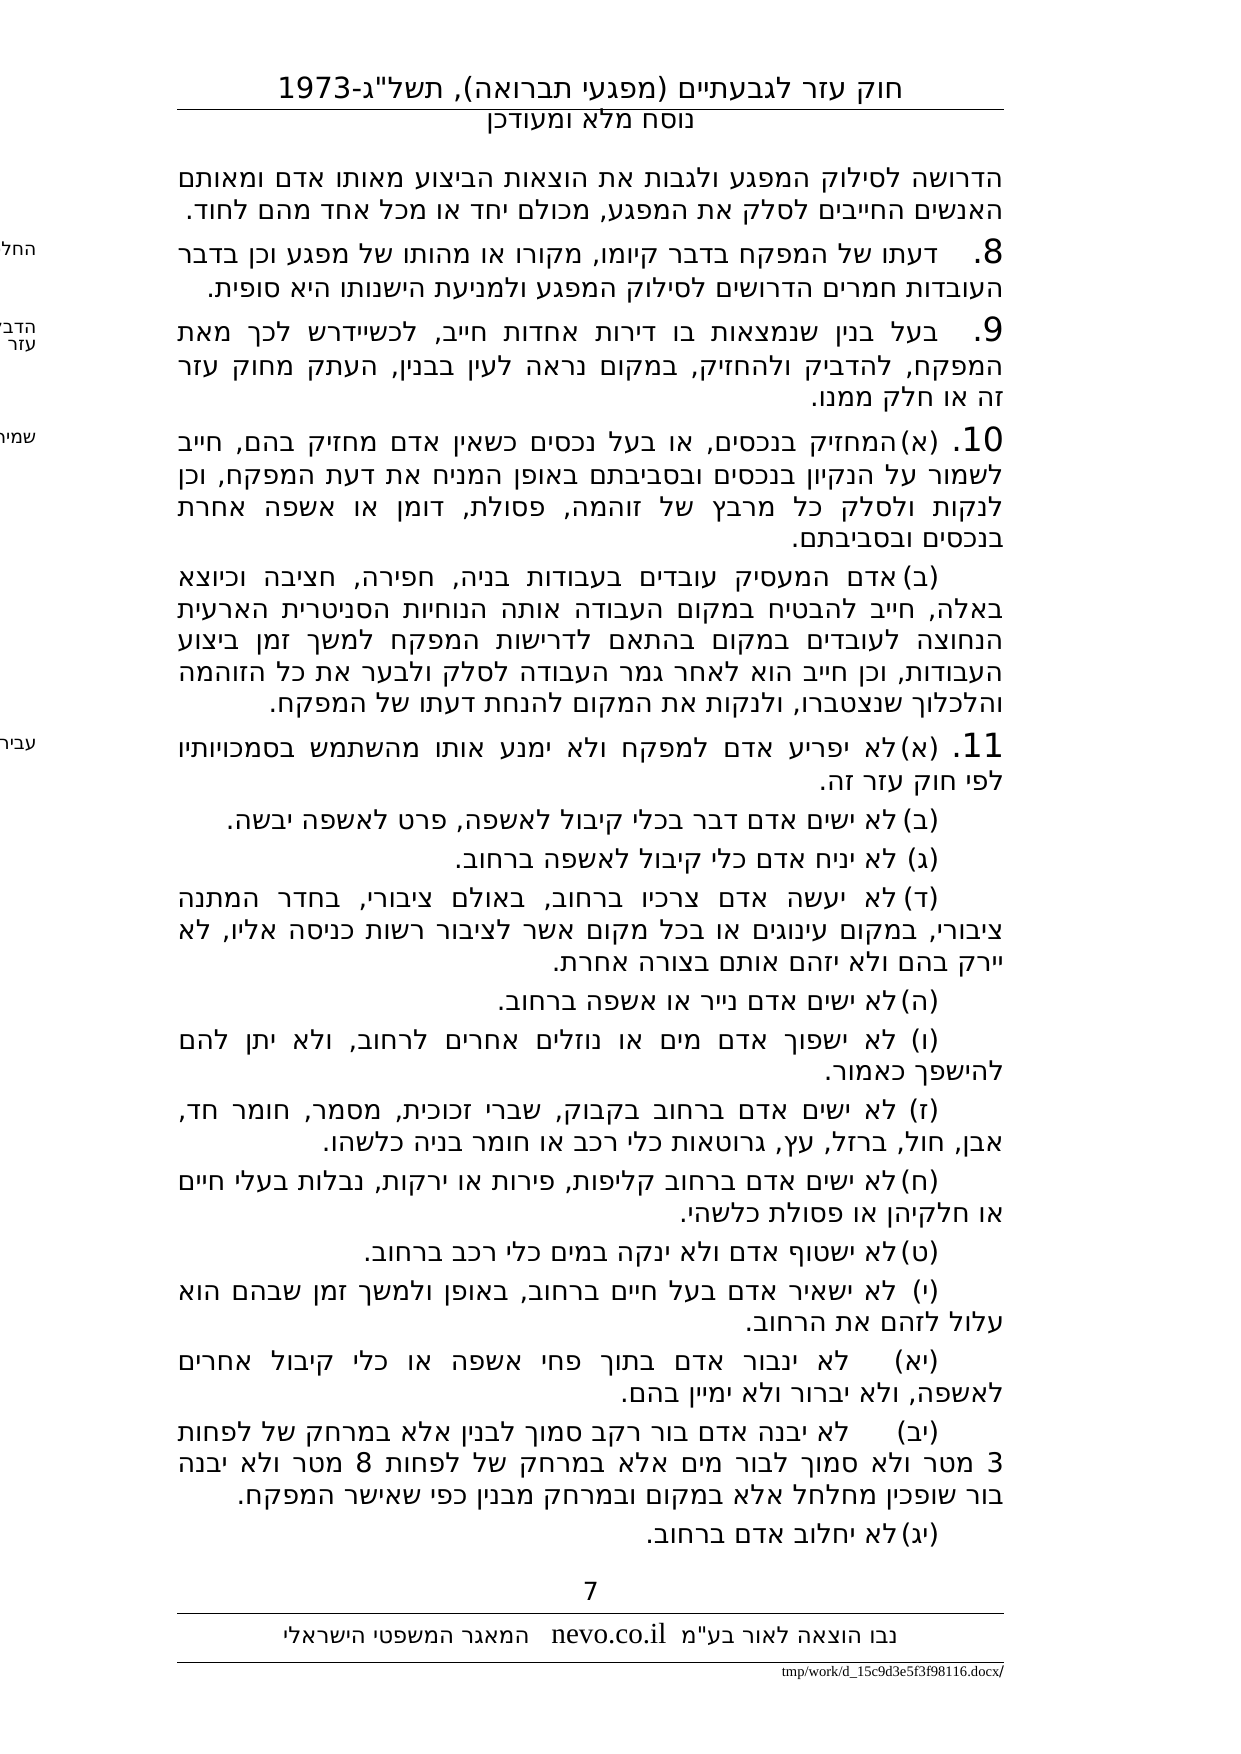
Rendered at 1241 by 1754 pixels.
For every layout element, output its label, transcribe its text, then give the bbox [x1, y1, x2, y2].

text 8. דעתו של המפקח בדבר קיומו, מקורו או מהותו של מפגע וכן בדבר העובדות חמרים הדרושים לסילוק המפגע ולמניעת הישנותו היא סופית. [177, 233, 1004, 303]
text 10. (א) המחזיק בנכסים, או בעל נכסים כשאין אדם מחזיק בהם, חייב לשמור על הנקיון בנכסים ובסביבתם באופן המניח את דעת המפקח, וכן לנקות ולסלק כל מרבץ של זוהמה, פסולת, דומן או אשפה אחרת בנכסים ובסביבתם. [177, 420, 1004, 554]
text (ו) לא ישפוך אדם מים או נוזלים אחרים לרחוב, ולא יתן להם להישפך כאמור. [177, 1024, 1004, 1087]
text (ד) לא יעשה אדם צרכיו ברחוב, באולם ציבורי, בחדר המתנה ציבורי, במקום עינוגים או בכל מקום אשר לציבור רשות כניסה אליו, לא יירק בהם ולא יזהם אותם בצורה אחרת. [177, 883, 1004, 977]
text (ב) אדם המעסיק עובדים בעבודות בניה, חפירה, חציבה וכיוצא באלה, חייב להבטיח במקום העבודה אותה הנוחיות הסניטרית הארעית הנחוצה לעובדים במקום בהתאם לדרישות המפקח למשך זמן ביצוע העבודות, וכן חייב הוא לאחר גמר העבודה לסלק ולבער את כל הזוהמה והלכלוך שנצטברו, ולנקות את המקום להנחת דעתו של המפקח. [177, 561, 1004, 719]
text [177, 162, 1004, 226]
text 11. (א) לא יפריע אדם למפקח ולא ימנע אותו מהשתמש בסמכויותיו לפי חוק עזר זה. [177, 727, 1004, 797]
text 9. בעל בנין שנמצאות בו דירות אחדות חייב, לכשיידרש לכך מאת המפקח, להדביק ולהחזיק, במקום נראה לעין בבנין, העתק מחוק עזר זה או חלק ממנו. [177, 311, 1004, 413]
text (יב) לא יבנה אדם בור רקב סמוך לבנין אלא במרחק של לפחות 3 מטר ולא סמוך לבור מים אלא במרחק של לפחות 8 מטר ולא יבנה בור שופכין מחלחל אלא במקום ובמרחק מבנין כפי שאישר המפקח. [177, 1416, 1004, 1511]
text (ז) לא ישים אדם ברחוב בקבוק, שברי זכוכית, מסמר, חומר חד, אבן, חול, ברזל, עץ, גרוטאות כלי רכב או חומר בניה כלשהו. [177, 1095, 1004, 1158]
text (י) לא ישאיר אדם בעל חיים ברחוב, באופן ולמשך זמן שבהם הוא עלול לזהם את הרחוב. [177, 1275, 1004, 1338]
text (ה) לא ישים אדם נייר או אשפה ברחוב. [177, 985, 1004, 1017]
text (יג) לא יחלוב אדם ברחוב. [177, 1518, 1004, 1550]
text (ב) לא ישים אדם דבר בכלי קיבול לאשפה, פרט לאשפה יבשה. [177, 805, 1004, 836]
text (ג) לא יניח אדם כלי קיבול לאשפה ברחוב. [177, 844, 1004, 875]
text (ח) לא ישים אדם ברחוב קליפות, פירות או ירקות, נבלות בעלי חיים או חלקיהן או פסולת כלשהי. [177, 1165, 1004, 1228]
text (ט) לא ישטוף אדם ולא ינקה במים כלי רכב ברחוב. [177, 1236, 1004, 1267]
text (יא) לא ינבור אדם בתוך פחי אשפה או כלי קיבול אחרים לאשפה, ולא יברור ולא ימיין בהם. [177, 1346, 1004, 1409]
